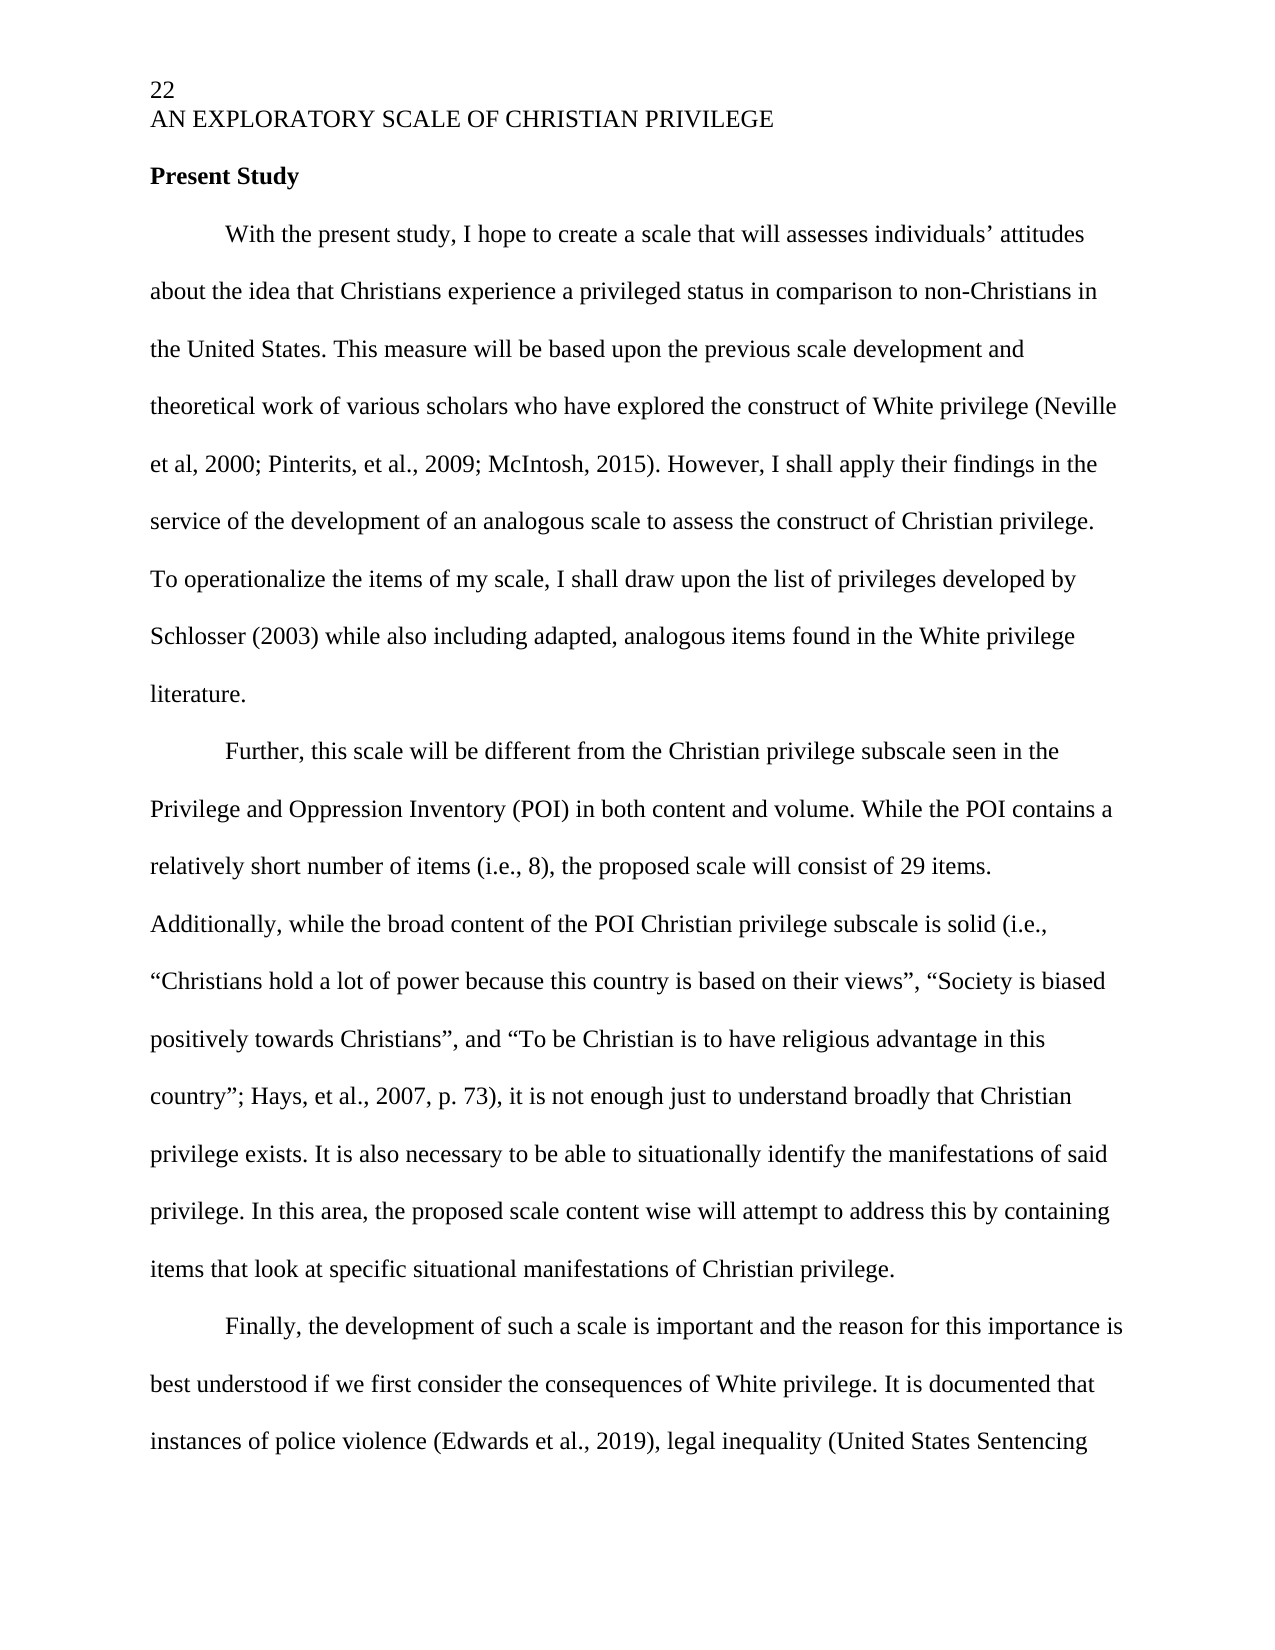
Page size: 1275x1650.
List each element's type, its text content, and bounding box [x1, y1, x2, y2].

text Further, this scale will be different from the Christian privilege subscale seen in the Privilege and Oppression Inventory (POI) in both content and volume. While the POI contains a relatively short number of items (i.e., 8), the proposed scale will consist of 29 items. Additionally, while the broad content of the POI Christian privilege subscale is solid (i.e., “Christians hold a lot of power because this country is based on their views”, “Society is biased positively towards Christians”, and “To be Christian is to have religious advantage in this country”; Hays, et al., 2007, p. 73), it is not enough just to understand broadly that Christian privilege exists. It is also necessary to be able to situationally identify the manifestations of said privilege. In this area, the proposed scale content wise will attempt to address this by containing items that look at specific situational manifestations of Christian privilege. [150, 736, 1125, 1282]
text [150, 1311, 1125, 1455]
text With the present study, I hope to create a scale that will assesses individuals’ attitudes about the idea that Christians experience a privileged status in comparison to non-Christians in the United States. This measure will be based upon the previous scale development and theoretical work of various scholars who have explored the construct of White privilege (Neville et al, 2000; Pinterits, et al., 2009; McIntosh, 2015). However, I shall apply their findings in the service of the development of an analogous scale to assess the construct of Christian privilege. To operationalize the items of my scale, I shall draw upon the list of privileges developed by Schlosser (2003) while also including adapted, analogous items found in the White privilege literature. [150, 219, 1125, 707]
text Present Study [150, 161, 1125, 190]
